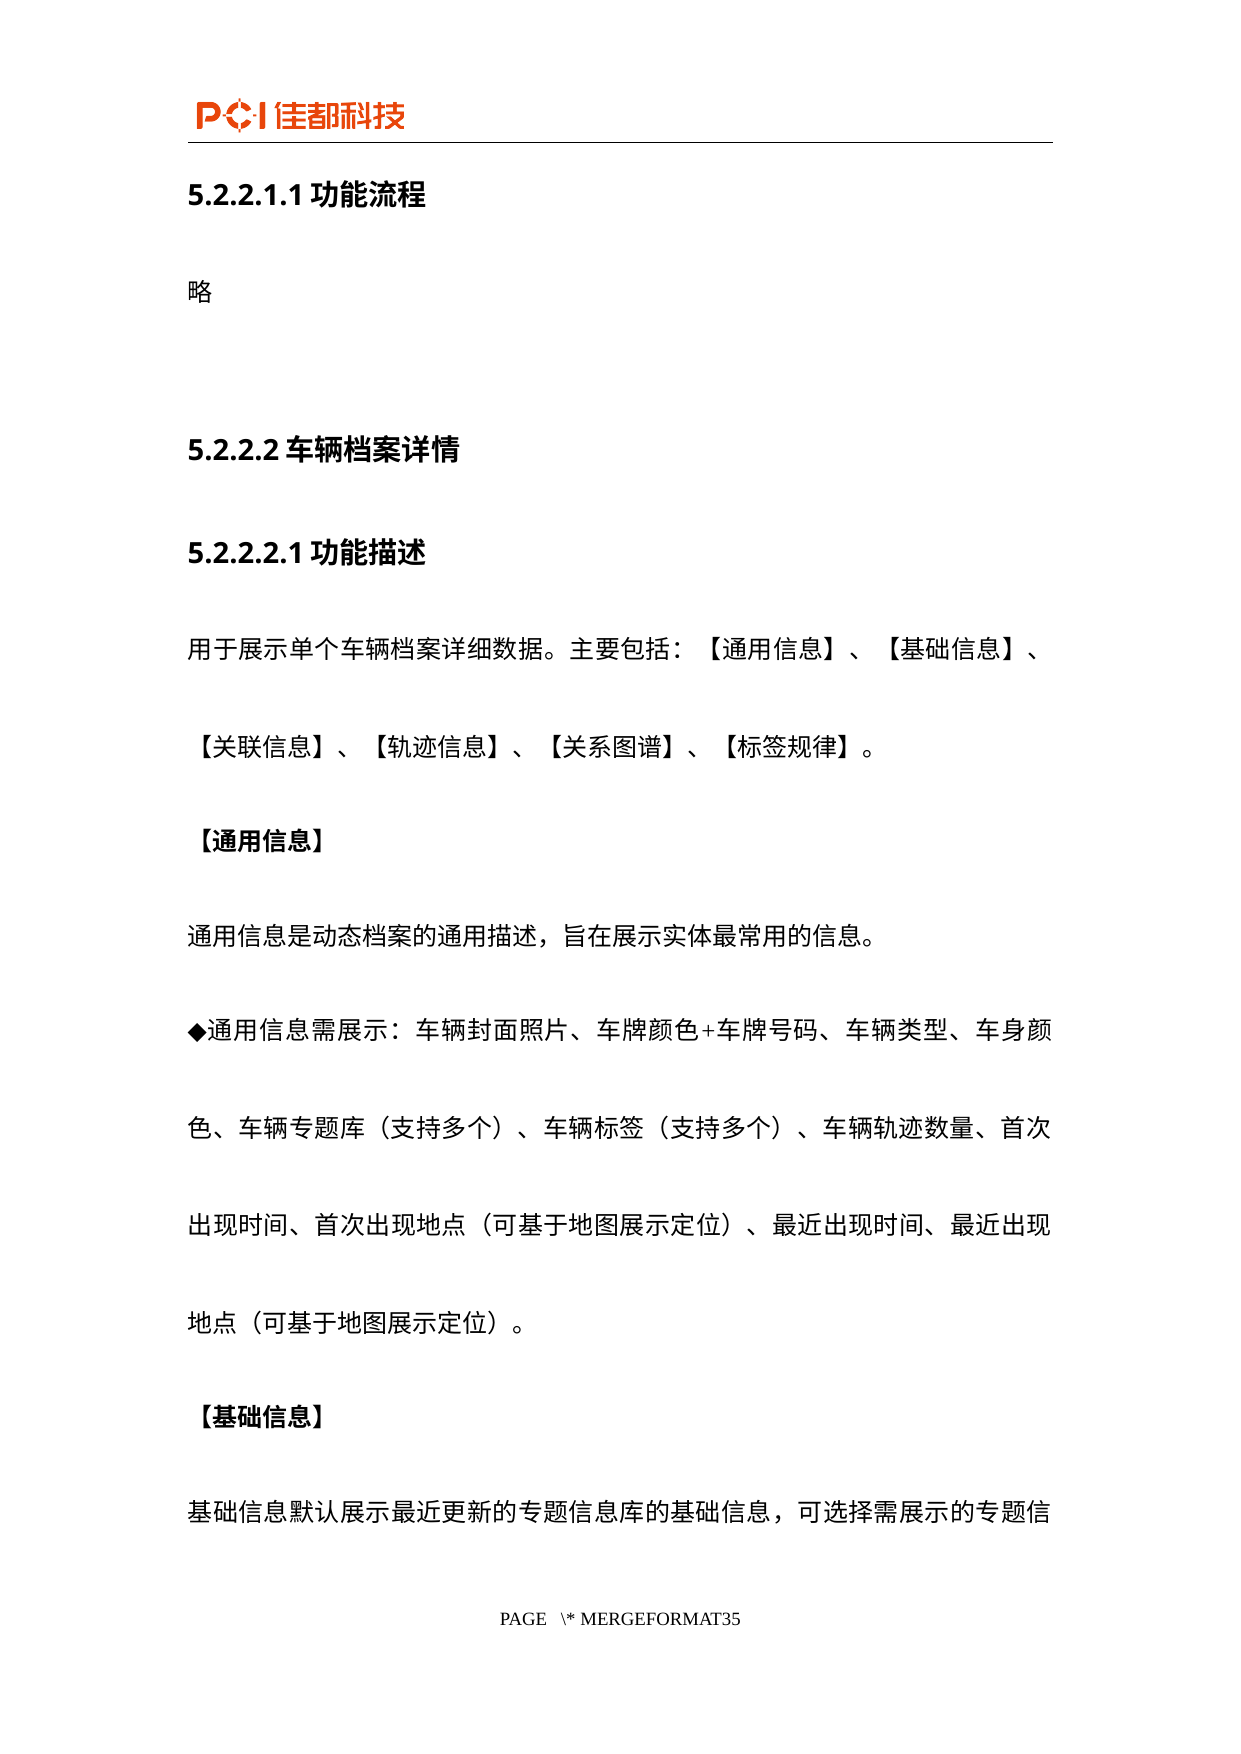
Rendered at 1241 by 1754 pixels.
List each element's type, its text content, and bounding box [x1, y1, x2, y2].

list ◆通用信息需展示：车辆封面照片、车牌颜色+车牌号码、车辆类型、车身颜色、车辆专题库（支持多个）、车辆标签（支持多个）、车辆轨迹数量、首次出现时间、首次出现地点（可基于地图展示定位）、最近出现时间、最近出现地点（可基于地图展示定位）。 [187, 997, 1053, 1355]
picture [187, 88, 416, 140]
list 【通用信息】 [187, 808, 1053, 873]
text 略 [187, 259, 1053, 324]
list 【基础信息】 [187, 1384, 1053, 1449]
subtitle 5.2.2.2车辆档案详情 [187, 417, 1053, 482]
subtitle 5.2.2.1.1功能流程 [187, 162, 1053, 227]
list 通用信息是动态档案的通用描述，旨在展示实体最常用的信息。 [187, 903, 1053, 968]
list 用于展示单个车辆档案详细数据。主要包括：【通用信息】、【基础信息】、【关联信息】、【轨迹信息】、【关系图谱】、【标签规律】。 [187, 617, 1053, 779]
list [187, 1479, 1053, 1544]
subtitle 5.2.2.2.1功能描述 [187, 518, 1053, 583]
